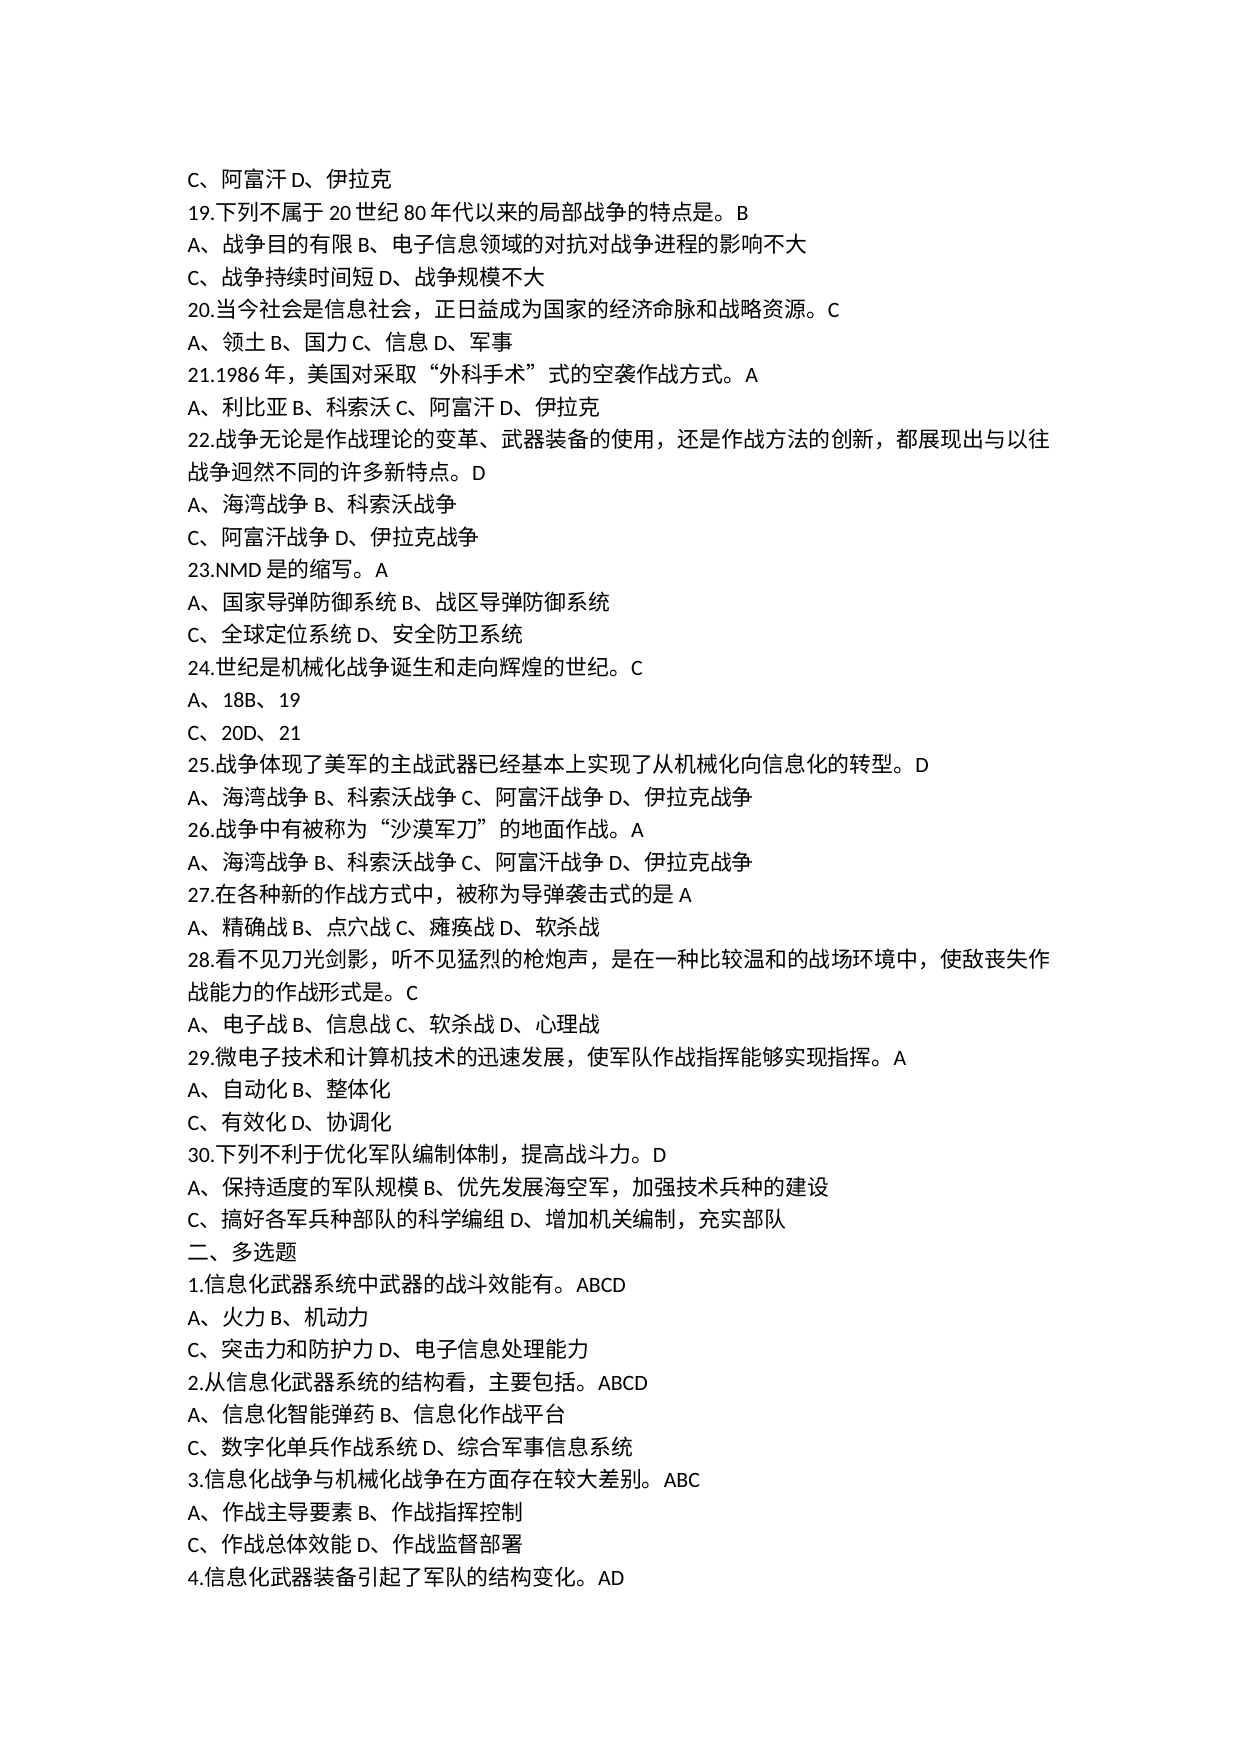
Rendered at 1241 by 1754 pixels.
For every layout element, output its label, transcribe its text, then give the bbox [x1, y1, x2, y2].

text C、全球定位系统D、安全防卫系统 [187, 617, 1053, 649]
text A、国家导弹防御系统B、战区导弹防御系统 [187, 584, 1053, 617]
text 25.战争体现了美军的主战武器已经基本上实现了从机械化向信息化的转型。D [187, 747, 1053, 779]
text 22.战争无论是作战理论的变革、武器装备的使用，还是作战方法的创新，都展现出与以往战争迥然不同的许多新特点。D [187, 422, 1053, 487]
text A、火力B、机动力 [187, 1299, 1053, 1332]
text A、海湾战争B、科索沃战争 [187, 487, 1053, 519]
text 20.当今社会是信息社会，正日益成为国家的经济命脉和战略资源。C [187, 292, 1053, 324]
text C、突击力和防护力D、电子信息处理能力 [187, 1332, 1053, 1364]
text 29.微电子技术和计算机技术的迅速发展，使军队作战指挥能够实现指挥。A [187, 1039, 1053, 1072]
text A、利比亚B、科索沃C、阿富汗D、伊拉克 [187, 389, 1053, 422]
text 3.信息化战争与机械化战争在方面存在较大差别。ABC [187, 1462, 1053, 1494]
text A、海湾战争B、科索沃战争C、阿富汗战争D、伊拉克战争 [187, 844, 1053, 877]
text A、领土B、国力C、信息D、军事 [187, 324, 1053, 357]
text C、数字化单兵作战系统D、综合军事信息系统 [187, 1429, 1053, 1462]
text 26.战争中有被称为“沙漠军刀”的地面作战。A [187, 812, 1053, 844]
text 21.1986年，美国对采取“外科手术”式的空袭作战方式。A [187, 357, 1053, 389]
text A、战争目的有限B、电子信息领域的对抗对战争进程的影响不大 [187, 227, 1053, 259]
text A、海湾战争B、科索沃战争C、阿富汗战争D、伊拉克战争 [187, 779, 1053, 812]
text 28.看不见刀光剑影，听不见猛烈的枪炮声，是在一种比较温和的战场环境中，使敌丧失作战能力的作战形式是。C [187, 942, 1053, 1007]
text C、20D、21 [187, 714, 1053, 747]
text 30.下列不利于优化军队编制体制，提高战斗力。D [187, 1137, 1053, 1169]
text C、作战总体效能D、作战监督部署 [187, 1527, 1053, 1559]
text 二、多选题 [187, 1234, 1053, 1267]
text 1.信息化武器系统中武器的战斗效能有。ABCD [187, 1267, 1053, 1299]
text A、保持适度的军队规模B、优先发展海空军，加强技术兵种的建设 [187, 1169, 1053, 1202]
text A、信息化智能弹药B、信息化作战平台 [187, 1397, 1053, 1429]
text C、搞好各军兵种部队的科学编组D、增加机关编制，充实部队 [187, 1202, 1053, 1234]
text 4.信息化武器装备引起了军队的结构变化。AD [187, 1559, 1053, 1592]
text A、18B、19 [187, 682, 1053, 714]
text A、作战主导要素B、作战指挥控制 [187, 1494, 1053, 1527]
text A、精确战B、点穴战C、瘫痪战D、软杀战 [187, 909, 1053, 942]
text 2.从信息化武器系统的结构看，主要包括。ABCD [187, 1364, 1053, 1397]
text 24.世纪是机械化战争诞生和走向辉煌的世纪。C [187, 649, 1053, 682]
text C、阿富汗战争D、伊拉克战争 [187, 519, 1053, 552]
text C、阿富汗D、伊拉克 [187, 162, 1053, 194]
text A、电子战B、信息战C、软杀战D、心理战 [187, 1007, 1053, 1039]
text C、有效化D、协调化 [187, 1104, 1053, 1137]
text C、战争持续时间短D、战争规模不大 [187, 259, 1053, 292]
text 27.在各种新的作战方式中，被称为导弹袭击式的是A [187, 877, 1053, 909]
text 23.NMD是的缩写。A [187, 552, 1053, 584]
text 19.下列不属于20世纪80年代以来的局部战争的特点是。B [187, 194, 1053, 227]
text A、自动化B、整体化 [187, 1072, 1053, 1104]
